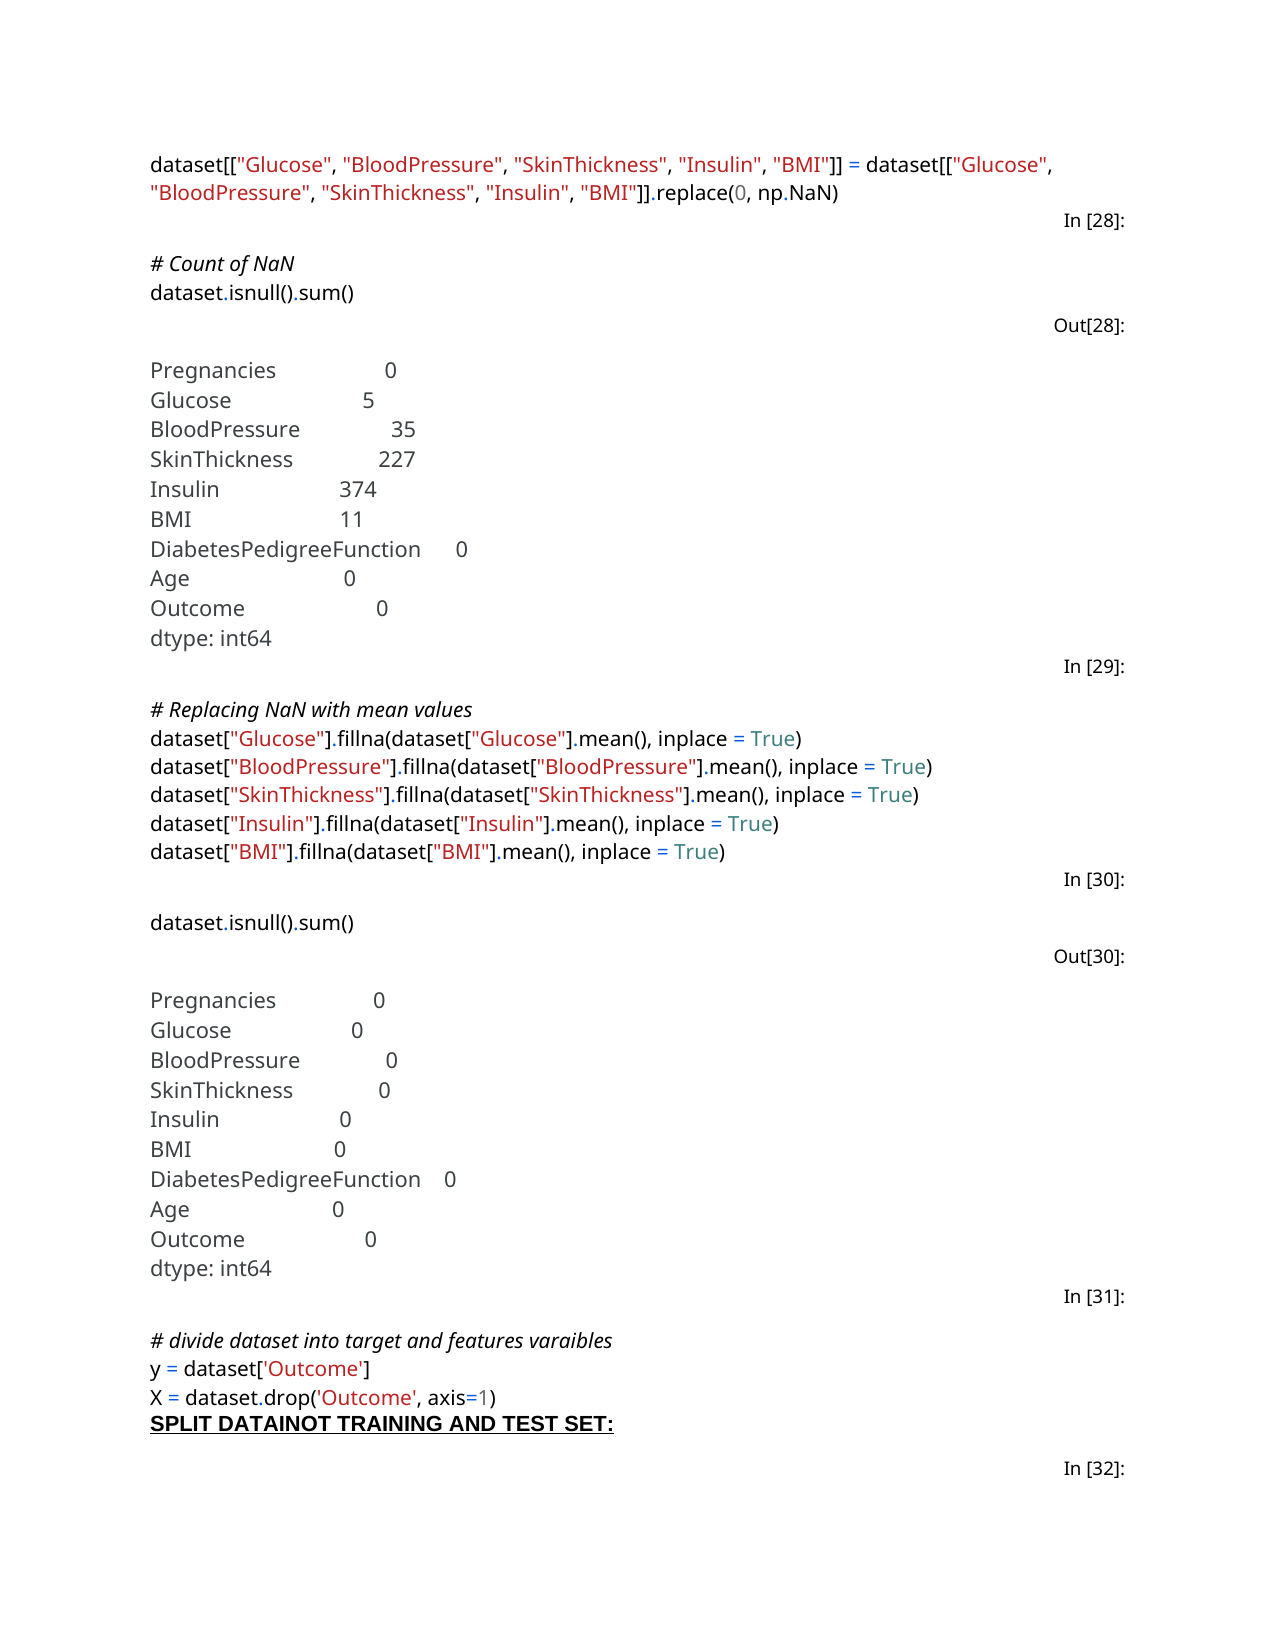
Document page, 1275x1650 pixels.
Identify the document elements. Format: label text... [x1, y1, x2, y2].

text dataset["Insulin"].fillna(dataset["Insulin"].mean(), inplace = True) [150, 809, 1125, 837]
text In [30]: [150, 866, 1125, 892]
text BMI 0 [150, 1134, 1125, 1164]
text Pregnancies 0 [150, 355, 1125, 384]
text Outcome 0 [150, 1224, 1125, 1253]
text dataset["Glucose"].fillna(dataset["Glucose"].mean(), inplace = True) [150, 724, 1125, 752]
text Insulin 0 [150, 1104, 1125, 1134]
text In [32]: [150, 1455, 1125, 1481]
text y = dataset['Outcome'] [150, 1354, 1125, 1383]
text dataset.isnull().sum() [150, 278, 1125, 306]
text Out[30]: [150, 937, 1125, 969]
text Outcome 0 [150, 593, 1125, 623]
text BloodPressure 0 [150, 1045, 1125, 1075]
text X = dataset.drop('Outcome', axis=1) [150, 1383, 1125, 1411]
text In [28]: [150, 207, 1125, 233]
text In [29]: [150, 653, 1125, 678]
text dataset["SkinThickness"].fillna(dataset["SkinThickness"].mean(), inplace = True) [150, 781, 1125, 809]
text SkinThickness 227 [150, 444, 1125, 474]
text # divide dataset into target and features varaibles [150, 1326, 1125, 1354]
text Age 0 [150, 1194, 1125, 1224]
text Insulin 374 [150, 474, 1125, 504]
text DiabetesPedigreeFunction 0 [150, 533, 1125, 563]
text dataset["BMI"].fillna(dataset["BMI"].mean(), inplace = True) [150, 837, 1125, 866]
text Pregnancies 0 [150, 985, 1125, 1015]
text BMI 11 [150, 504, 1125, 533]
text Glucose 5 [150, 384, 1125, 414]
text dataset.isnull().sum() [150, 908, 1125, 937]
text dataset["BloodPressure"].fillna(dataset["BloodPressure"].mean(), inplace = True) [150, 752, 1125, 781]
text Age 0 [150, 563, 1125, 593]
text SPLIT DATAINOT TRAINING AND TEST SET: [150, 1411, 1125, 1436]
text SkinThickness 0 [150, 1075, 1125, 1104]
text BloodPressure 35 [150, 414, 1125, 444]
text dtype: int64 [150, 623, 1125, 653]
text # Count of NaN [150, 249, 1125, 278]
text Out[28]: [150, 306, 1125, 338]
text dtype: int64 [150, 1253, 1125, 1283]
text # Replacing NaN with mean values [150, 695, 1125, 724]
text Glucose 0 [150, 1015, 1125, 1045]
text DiabetesPedigreeFunction 0 [150, 1164, 1125, 1194]
text dataset[["Glucose", "BloodPressure", "SkinThickness", "Insulin", "BMI"]] = dataset[["Glucose", "BloodPressure", "SkinThickness", "Insulin", "BMI"]].replace(0, np.NaN) [150, 150, 1125, 207]
text In [31]: [150, 1283, 1125, 1309]
